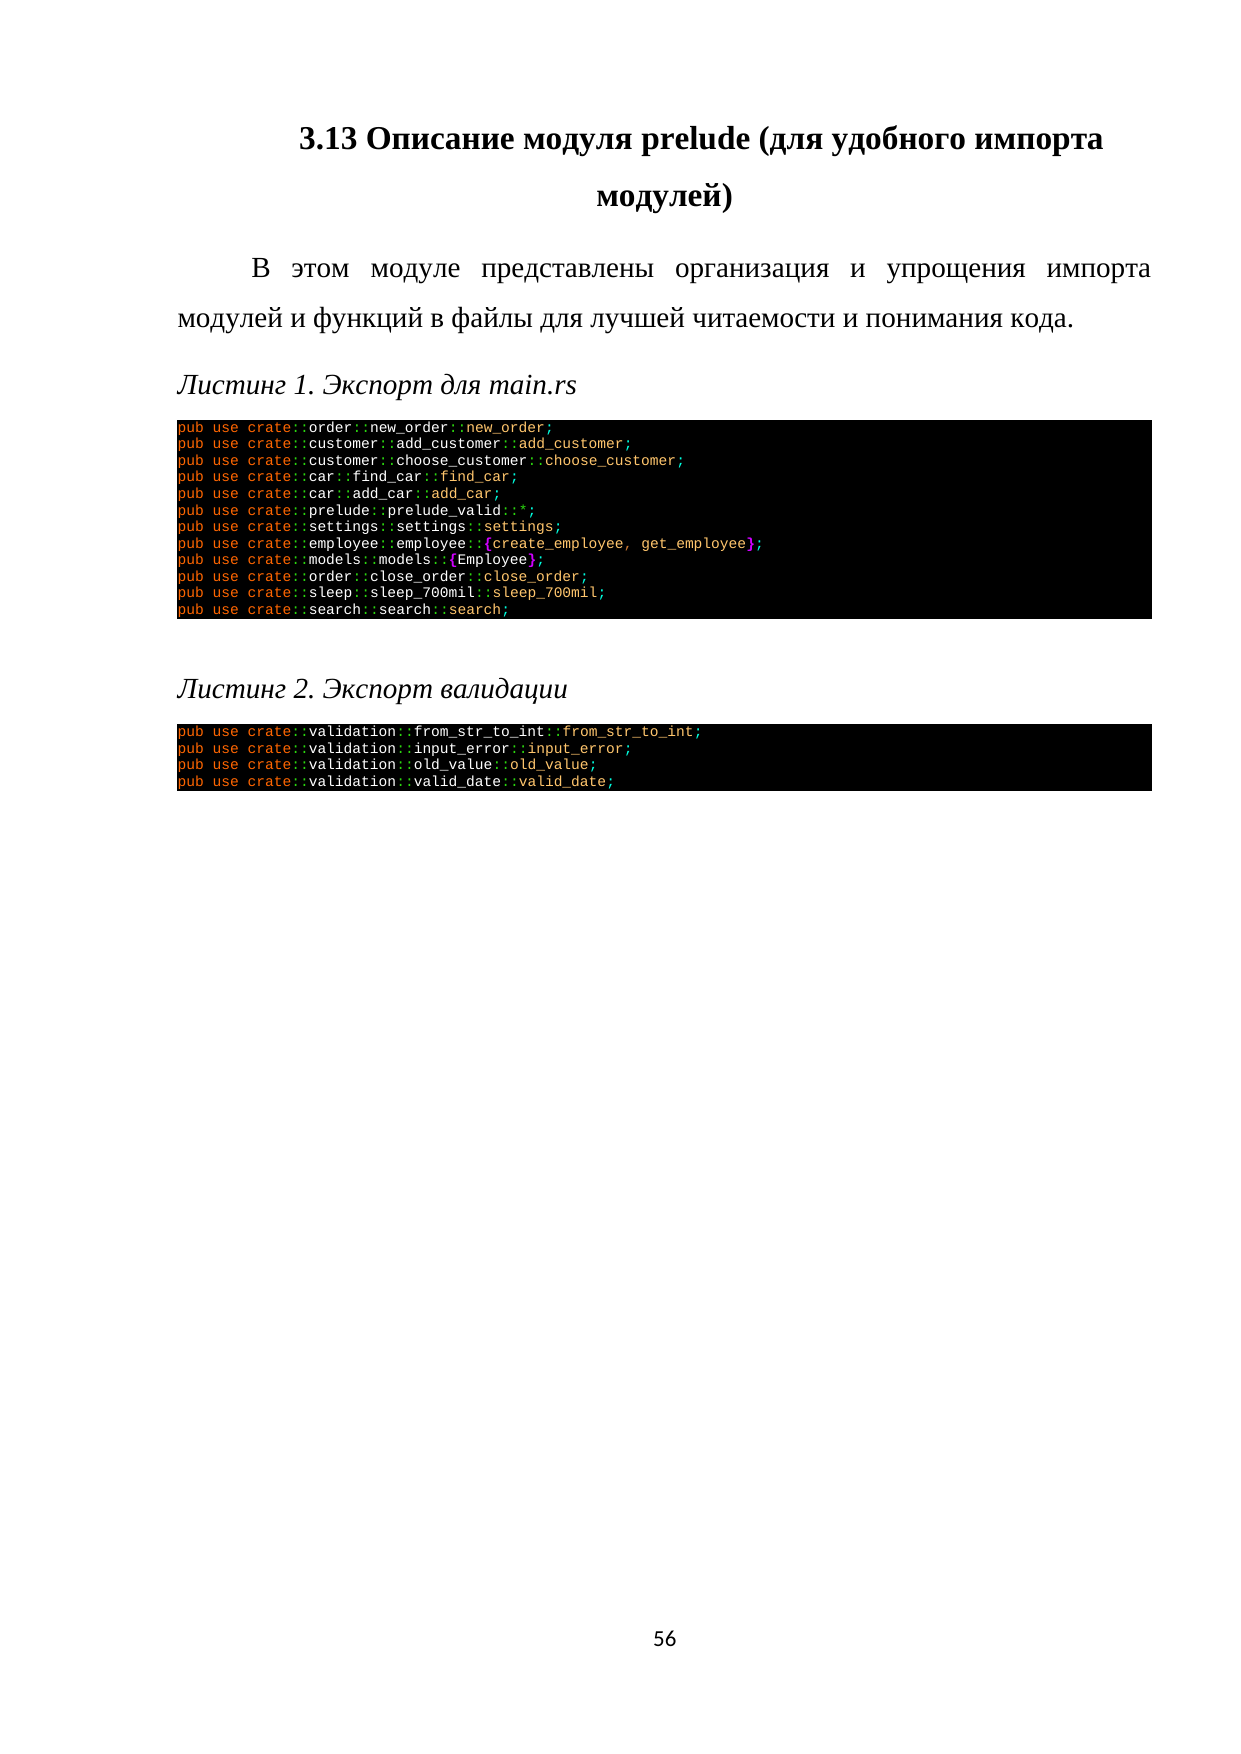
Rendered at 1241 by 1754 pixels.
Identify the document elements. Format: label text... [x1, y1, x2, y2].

text pub use crate::validation::from_str_to_int::from_str_to_int; pub use crate::validation::input_error::input_error; pub use crate::validation::old_value::old_value; pub use crate::validation::valid_date::valid_date; [177, 724, 1152, 791]
text Листинг 1. Экспорт для main.rs [177, 367, 1152, 401]
text pub use crate::order::new_order::new_order; pub use crate::customer::add_customer::add_customer; pub use crate::customer::choose_customer::choose_customer; pub use crate::car::find_car::find_car; pub use crate::car::add_car::add_car; pub use crate::prelude::prelude_valid::*; pub use crate::settings::settings::settings; pub use crate::employee::employee::{create_employee, get_employee}; pub use crate::models::models::{Employee}; pub use crate::order::close_order::close_order; pub use crate::sleep::sleep_700mil::sleep_700mil; pub use crate::search::search::search; [177, 420, 1152, 619]
text В этом модуле представлены организация и упрощения импорта модулей и функций в файлы для лучшей читаемости и понимания кода. [177, 250, 1152, 334]
text 3.13 Описание модуля prelude (для удобного импорта модулей) [177, 118, 1152, 214]
text Листинг 2. Экспорт валидации [177, 671, 1152, 705]
